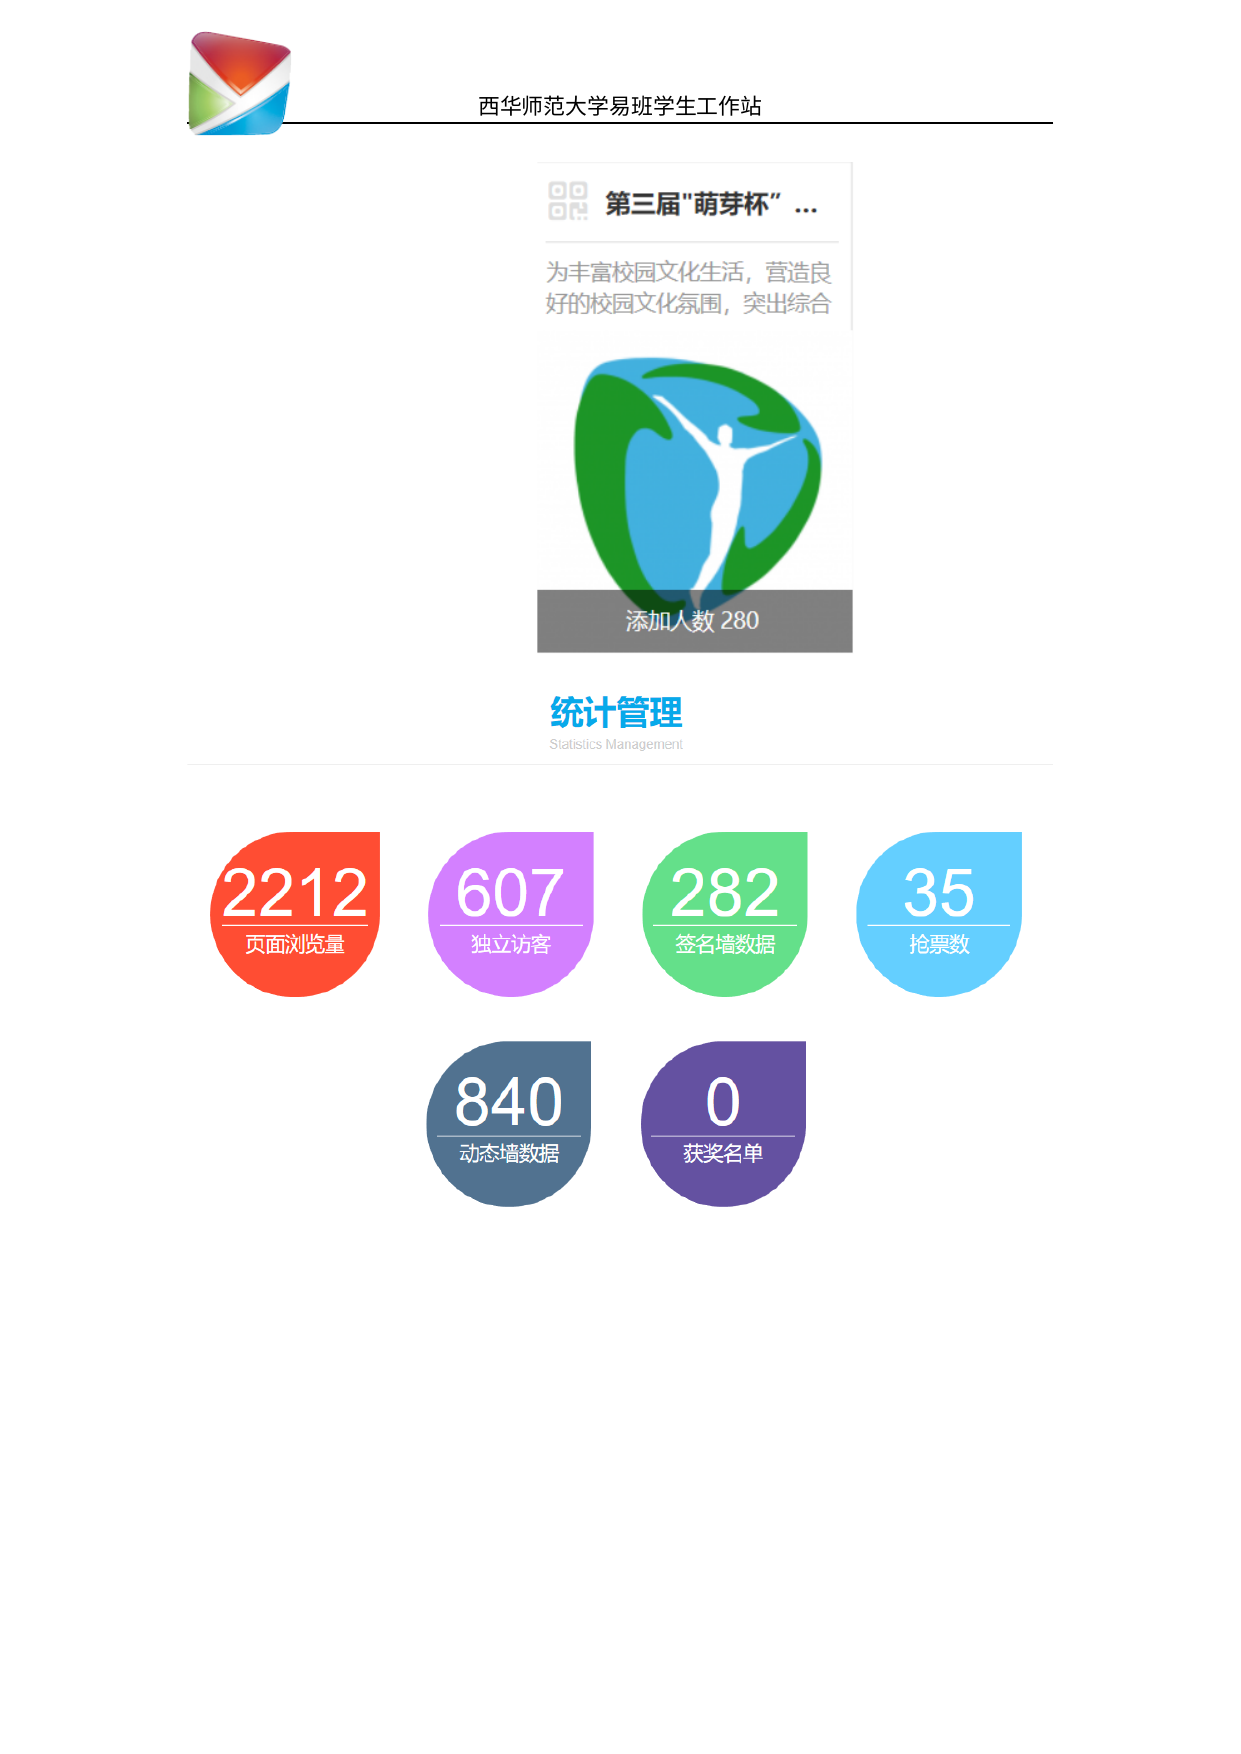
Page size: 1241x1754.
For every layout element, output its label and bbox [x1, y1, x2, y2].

picture [187, 682, 1053, 1212]
picture [187, 31, 291, 134]
picture [537, 162, 854, 654]
